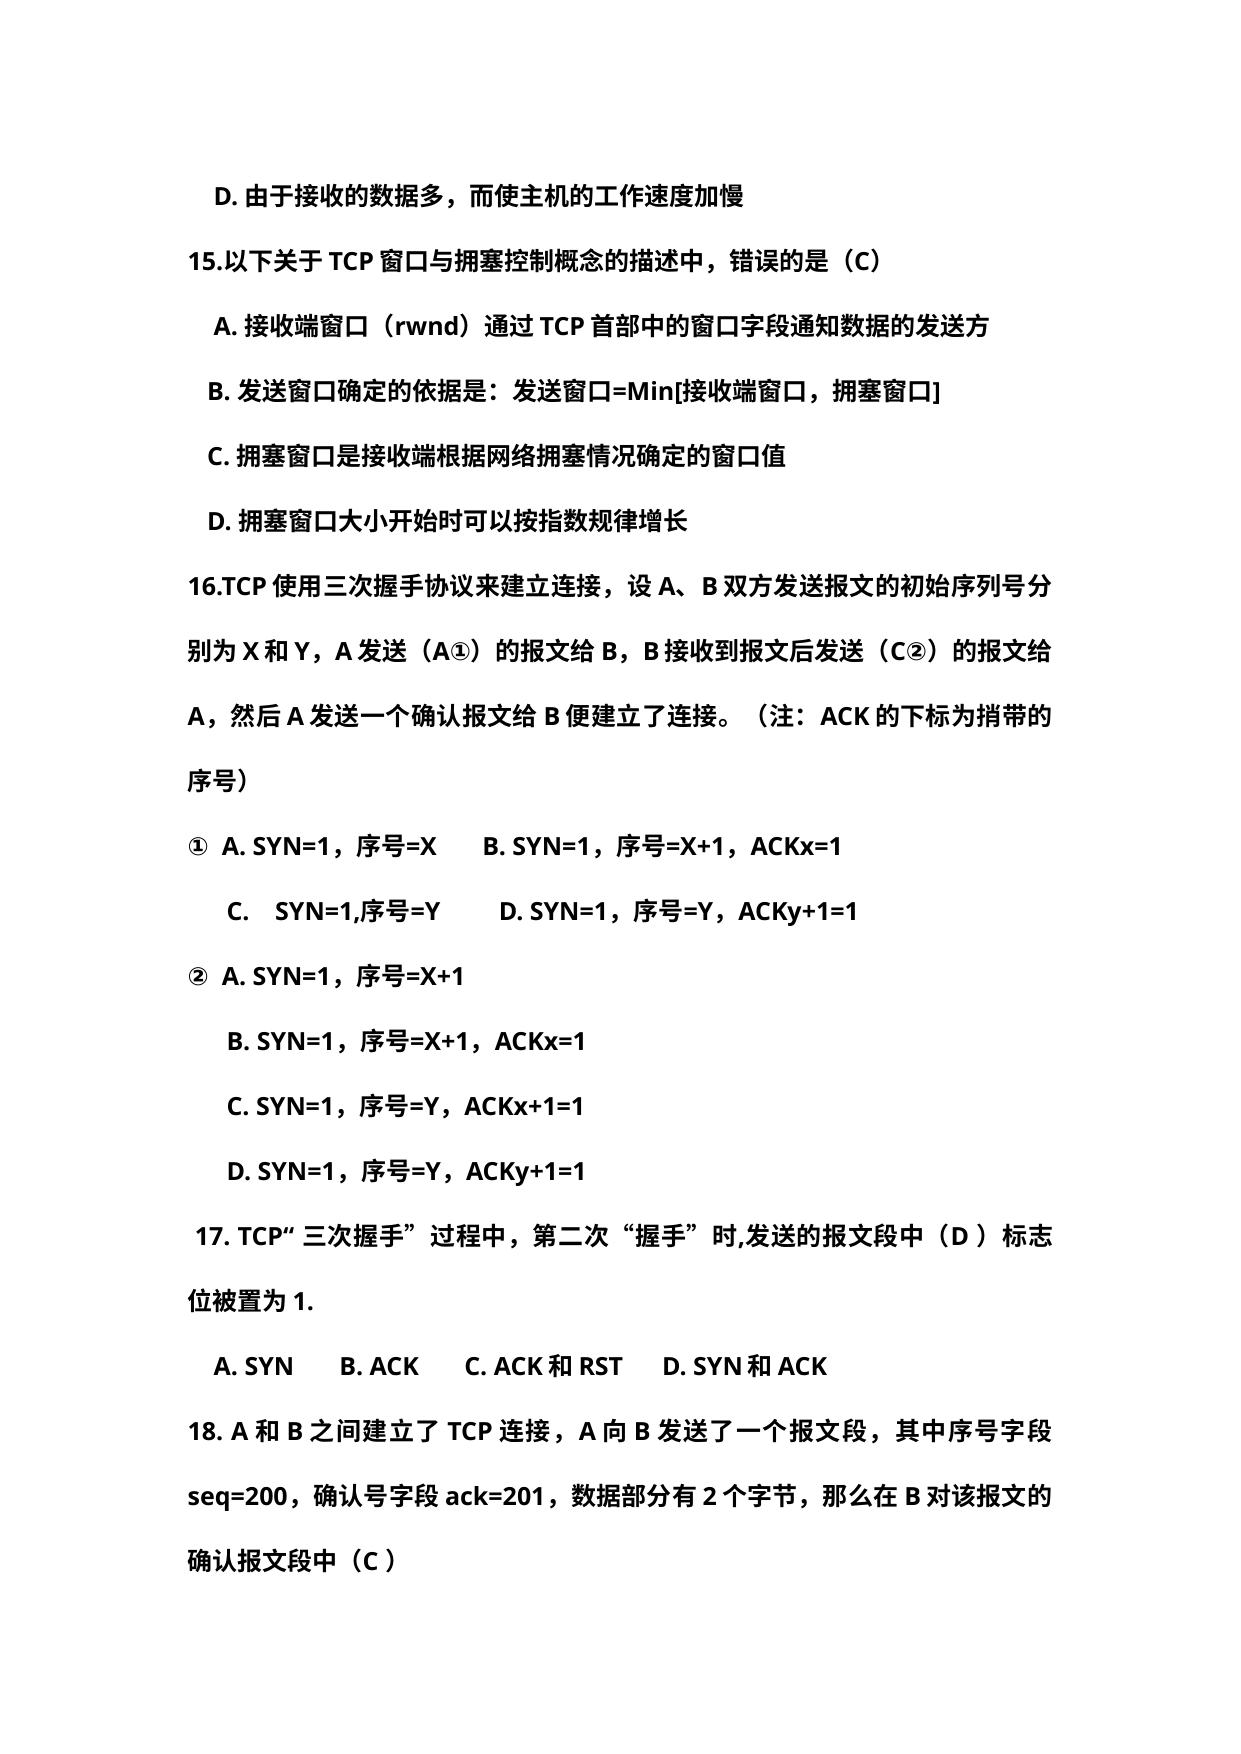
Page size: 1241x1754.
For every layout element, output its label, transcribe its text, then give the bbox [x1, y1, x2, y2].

text C. 拥塞窗口是接收端根据网络拥塞情况确定的窗口值 [187, 422, 1053, 487]
text ② A. SYN=1，序号=X+1 [187, 942, 1053, 1007]
text C. SYN=1，序号=Y，ACKx+1=1 [187, 1072, 1053, 1137]
text 16.TCP使用三次握手协议来建立连接，设A、B双方发送报文的初始序列号分别为X和Y，A发送（A①）的报文给B，B接收到报文后发送（C②）的报文给A，然后A发送一个确认报文给B便建立了连接。（注：ACK的下标为捎带的序号） [187, 552, 1053, 812]
text 15.以下关于TCP窗口与拥塞控制概念的描述中，错误的是（C） [187, 227, 1053, 292]
text ① A. SYN=1，序号=X B. SYN=1，序号=X+1，ACKx=1 [187, 812, 1053, 877]
text A. SYN B. ACK C. ACK和RST D. SYN和ACK [187, 1332, 1053, 1397]
text B. SYN=1，序号=X+1，ACKx=1 [187, 1007, 1053, 1072]
text C. SYN=1,序号=Y D. SYN=1，序号=Y，ACKy+1=1 [187, 877, 1053, 942]
text D. 拥塞窗口大小开始时可以按指数规律增长 [187, 487, 1053, 552]
text A. 接收端窗口（rwnd）通过TCP首部中的窗口字段通知数据的发送方 [187, 292, 1053, 357]
text D. SYN=1，序号=Y，ACKy+1=1 [187, 1137, 1053, 1202]
text B. 发送窗口确定的依据是：发送窗口=Min[接收端窗口，拥塞窗口] [187, 357, 1053, 422]
text 17. TCP“ 三次握手”过程中，第二次“握手”时,发送的报文段中（D ）标志位被置为1. [187, 1202, 1053, 1332]
text D. 由于接收的数据多，而使主机的工作速度加慢 [187, 162, 1053, 227]
text 18. A和B之间建立了TCP连接，A向B发送了一个报文段，其中序号字段seq=200，确认号字段ack=201，数据部分有2个字节，那么在B对该报文的确认报文段中（C ） [187, 1397, 1053, 1592]
